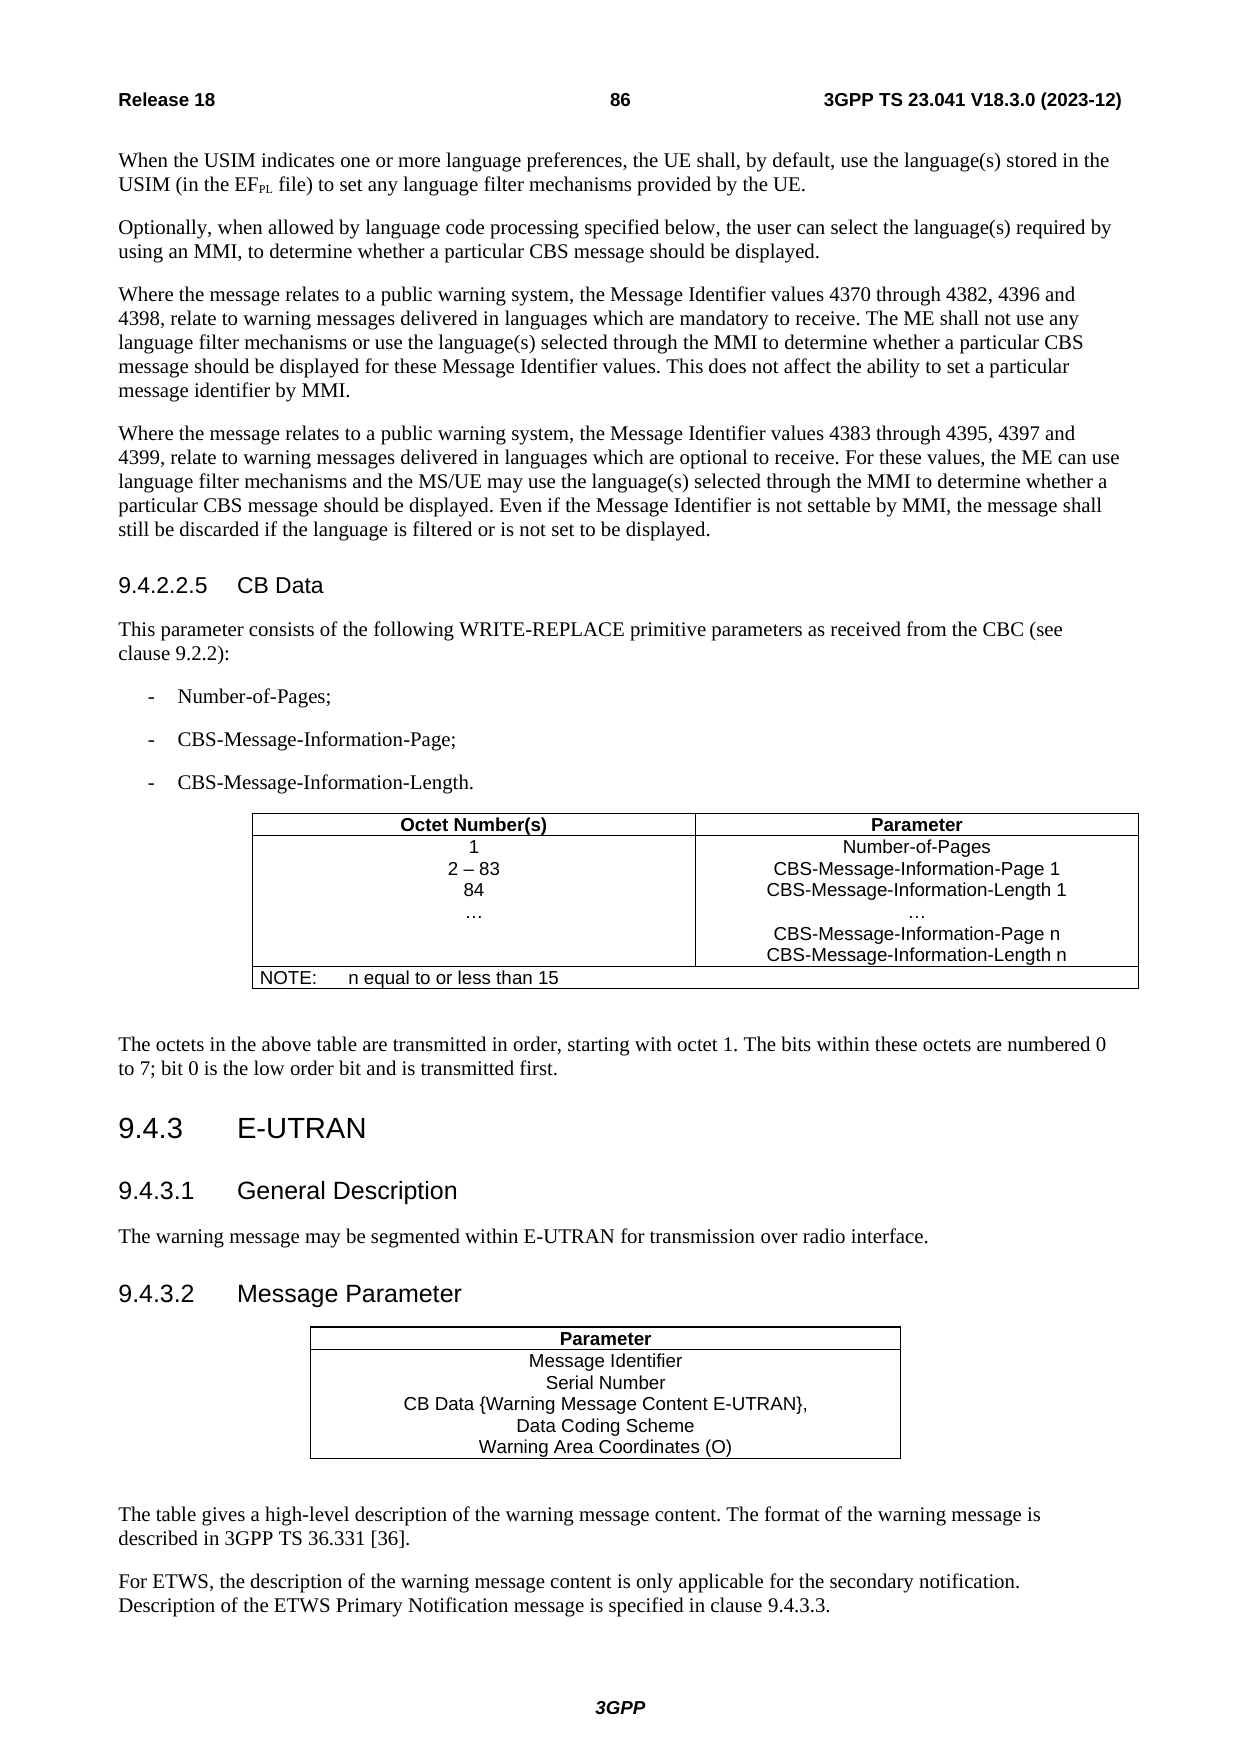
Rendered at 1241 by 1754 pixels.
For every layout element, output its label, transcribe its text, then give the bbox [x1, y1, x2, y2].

text The warning message may be segmented within E-UTRAN for transmission over radio interface. [118, 1224, 1122, 1248]
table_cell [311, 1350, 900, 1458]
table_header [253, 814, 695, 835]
text - CBS-Message-Information-Page; [148, 727, 1122, 751]
text - CBS-Message-Information-Length. [148, 770, 1122, 794]
text For ETWS, the description of the warning message content is only applicable for the secondary notification. Description of the ETWS Primary Notification message is specified in clause 9.4.3.3. [118, 1569, 1122, 1617]
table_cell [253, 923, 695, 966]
text The table gives a high-level description of the warning message content. The format of the warning message is described in 3GPP TS 36.331 [36]. [118, 1502, 1122, 1550]
subtitle 9.4.2.2.5 CB Data [118, 572, 1122, 598]
text This parameter consists of the following WRITE-REPLACE primitive parameters as received from the CBC (see clause 9.2.2): [118, 617, 1122, 665]
text Where the message relates to a public warning system, the Message Identifier values 4370 through 4382, 4396 and 4398, relate to warning messages delivered in languages which are mandatory to receive. The ME shall not use any language filter mechanisms or use the language(s) selected through the MMI to determine whether a particular CBS message should be displayed for these Message Identifier values. This does not affect the ability to set a particular message identifier by MMI. [118, 281, 1122, 402]
text - Number-of-Pages; [148, 684, 1122, 708]
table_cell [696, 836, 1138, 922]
text When the USIM indicates one or more language preferences, the UE shall, by default, use the language(s) stored in the USIM (in the EFPL file) to set any language filter mechanisms provided by the UE. [118, 148, 1122, 196]
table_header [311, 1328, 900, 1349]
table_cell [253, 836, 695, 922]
text The octets in the above table are transmitted in order, starting with octet 1. The bits within these octets are numbered 0 to 7; bit 0 is the low order bit and is transmitted first. [118, 1032, 1122, 1080]
subtitle 9.4.3.2 Message Parameter [118, 1279, 1122, 1308]
text Where the message relates to a public warning system, the Message Identifier values 4383 through 4395, 4397 and 4399, relate to warning messages delivered in languages which are optional to receive. For these values, the ME can use language filter mechanisms and the MS/UE may use the language(s) selected through the MMI to determine whether a particular CBS message should be displayed. Even if the Message Identifier is not settable by MMI, the message shall still be discarded if the language is filtered or is not set to be displayed. [118, 421, 1122, 541]
text Optionally, when allowed by language code processing specified below, the user can select the language(s) required by using an MMI, to determine whether a particular CBS message should be displayed. [118, 214, 1122, 263]
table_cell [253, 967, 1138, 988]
subtitle 9.4.3 E-UTRAN [118, 1111, 1122, 1145]
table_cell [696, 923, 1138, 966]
subtitle 9.4.3.1 General Description [118, 1176, 1122, 1205]
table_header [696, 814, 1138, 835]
